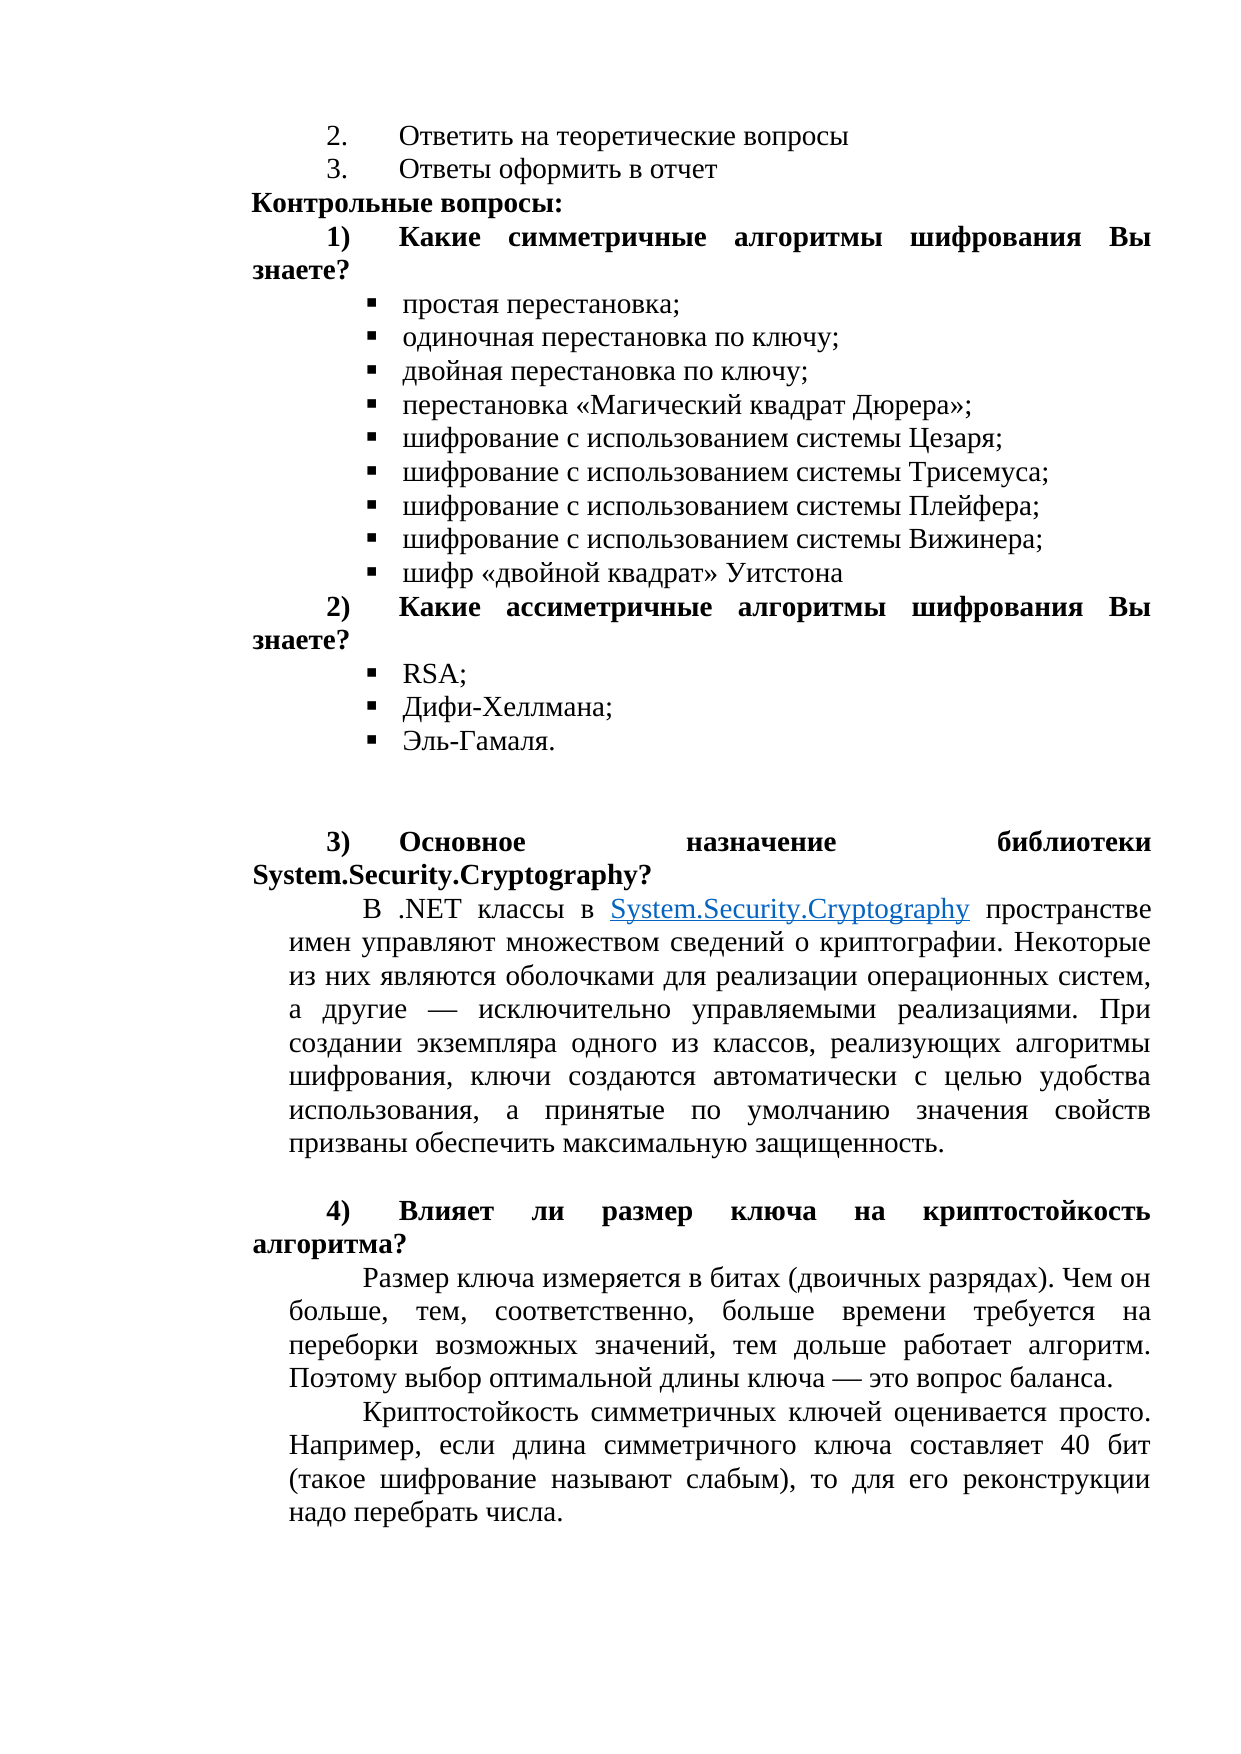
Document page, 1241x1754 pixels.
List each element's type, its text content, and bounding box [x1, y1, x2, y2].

list В .NET классы в System.Security.Cryptography пространстве имен управляют множеством сведений о криптографии. Некоторые из них являются оболочками для реализации операционных систем, а другие — исключительно управляемыми реализациями. При создании экземпляра одного из классов, реализующих алгоритмы шифрования, ключи создаются автоматически с целью удобства использования, а принятые по умолчанию значения свойств призваны обеспечить максимальную защищенность. [288, 891, 1152, 1159]
list шифрование с использованием системы Цезаря; [365, 420, 1152, 454]
list шифрование с использованием системы Трисемуса; [365, 454, 1152, 488]
list Основное назначение библиотеки System.Security.Cryptography? [252, 824, 1152, 891]
list Криптостойкость симметричных ключей оценивается просто. Например, если длина симметричного ключа составляет 40 бит (такое шифрование называют слабым), то для его реконструкции надо перебрать числа. [288, 1394, 1152, 1528]
list Какие ассиметричные алгоритмы шифрования Вы знаете? [252, 589, 1152, 656]
list шифр «двойной квадрат» Уитстона [365, 555, 1152, 589]
list одиночная перестановка по ключу; [365, 319, 1152, 353]
list Ответы оформить в отчет [252, 152, 1152, 185]
list RSA; [365, 656, 1152, 689]
list Влияет ли размер ключа на криптостойкость алгоритма? [252, 1193, 1152, 1260]
list Какие симметричные алгоритмы шифрования Вы знаете? [252, 219, 1152, 286]
list Эль-Гамаля. [365, 723, 1152, 757]
list простая перестановка; [365, 286, 1152, 319]
text Контрольные вопросы: [177, 185, 1152, 219]
list Дифи-Хеллмана; [365, 689, 1152, 723]
list двойная перестановка по ключу; [365, 353, 1152, 387]
list Ответить на теоретические вопросы [252, 118, 1152, 152]
list Размер ключа измеряется в битах (двоичных разрядах). Чем он больше, тем, соответственно, больше времени требуется на переборки возможных значений, тем дольше работает алгоритм. Поэтому выбор оптимальной длины ключа — это вопрос баланса. [288, 1260, 1152, 1394]
list шифрование с использованием системы Плейфера; [365, 488, 1152, 521]
list перестановка «Магический квадрат Дюрера»; [365, 387, 1152, 420]
list шифрование с использованием системы Вижинера; [365, 521, 1152, 555]
